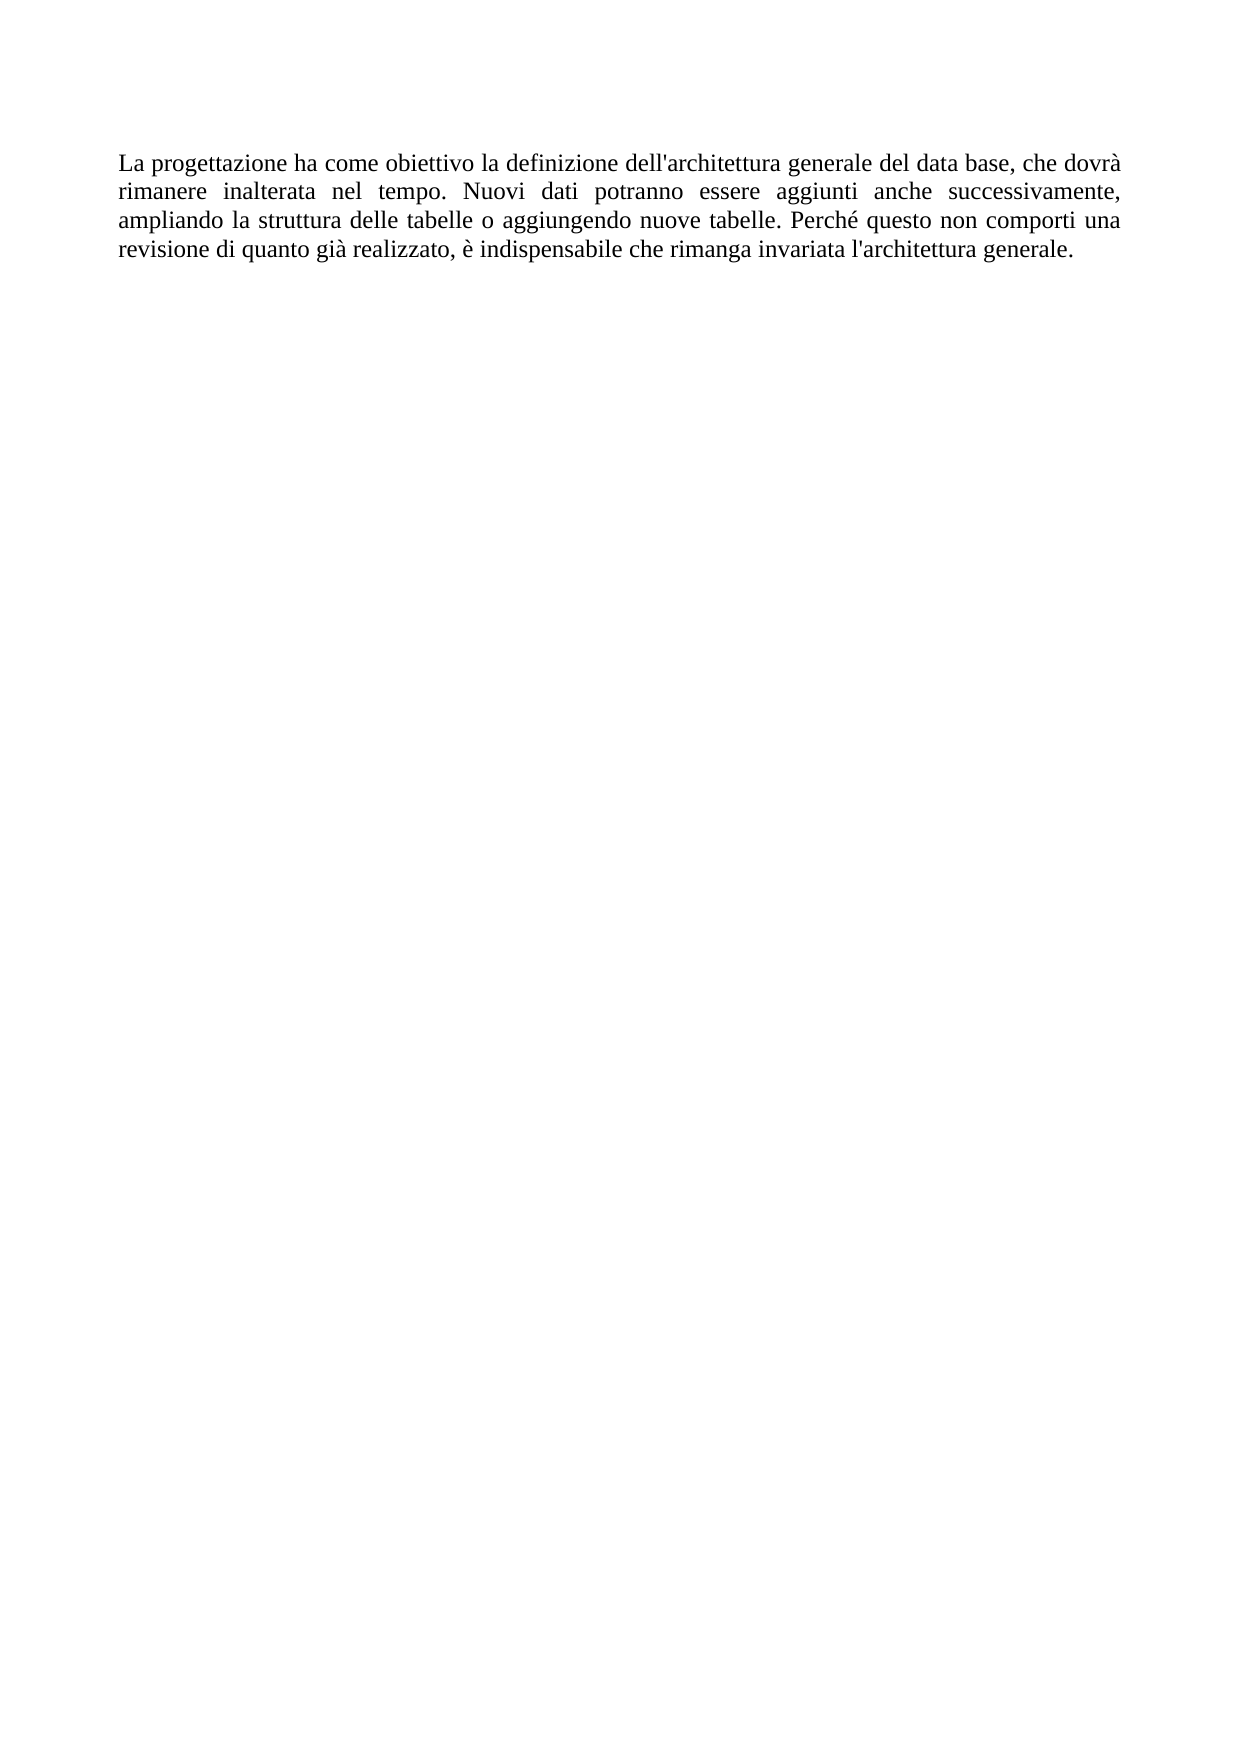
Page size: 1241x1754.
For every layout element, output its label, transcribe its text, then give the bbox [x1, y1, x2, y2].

text La progettazione ha come obiettivo la definizione dell'architettura generale del data base, che dovrà rimanere inalterata nel tempo. Nuovi dati potranno essere aggiunti anche successivamente, ampliando la struttura delle tabelle o aggiungendo nuove tabelle. Perché questo non comporti una revisione di quanto già realizzato, è indispensabile che rimanga invariata l'architettura generale. [118, 148, 1122, 263]
